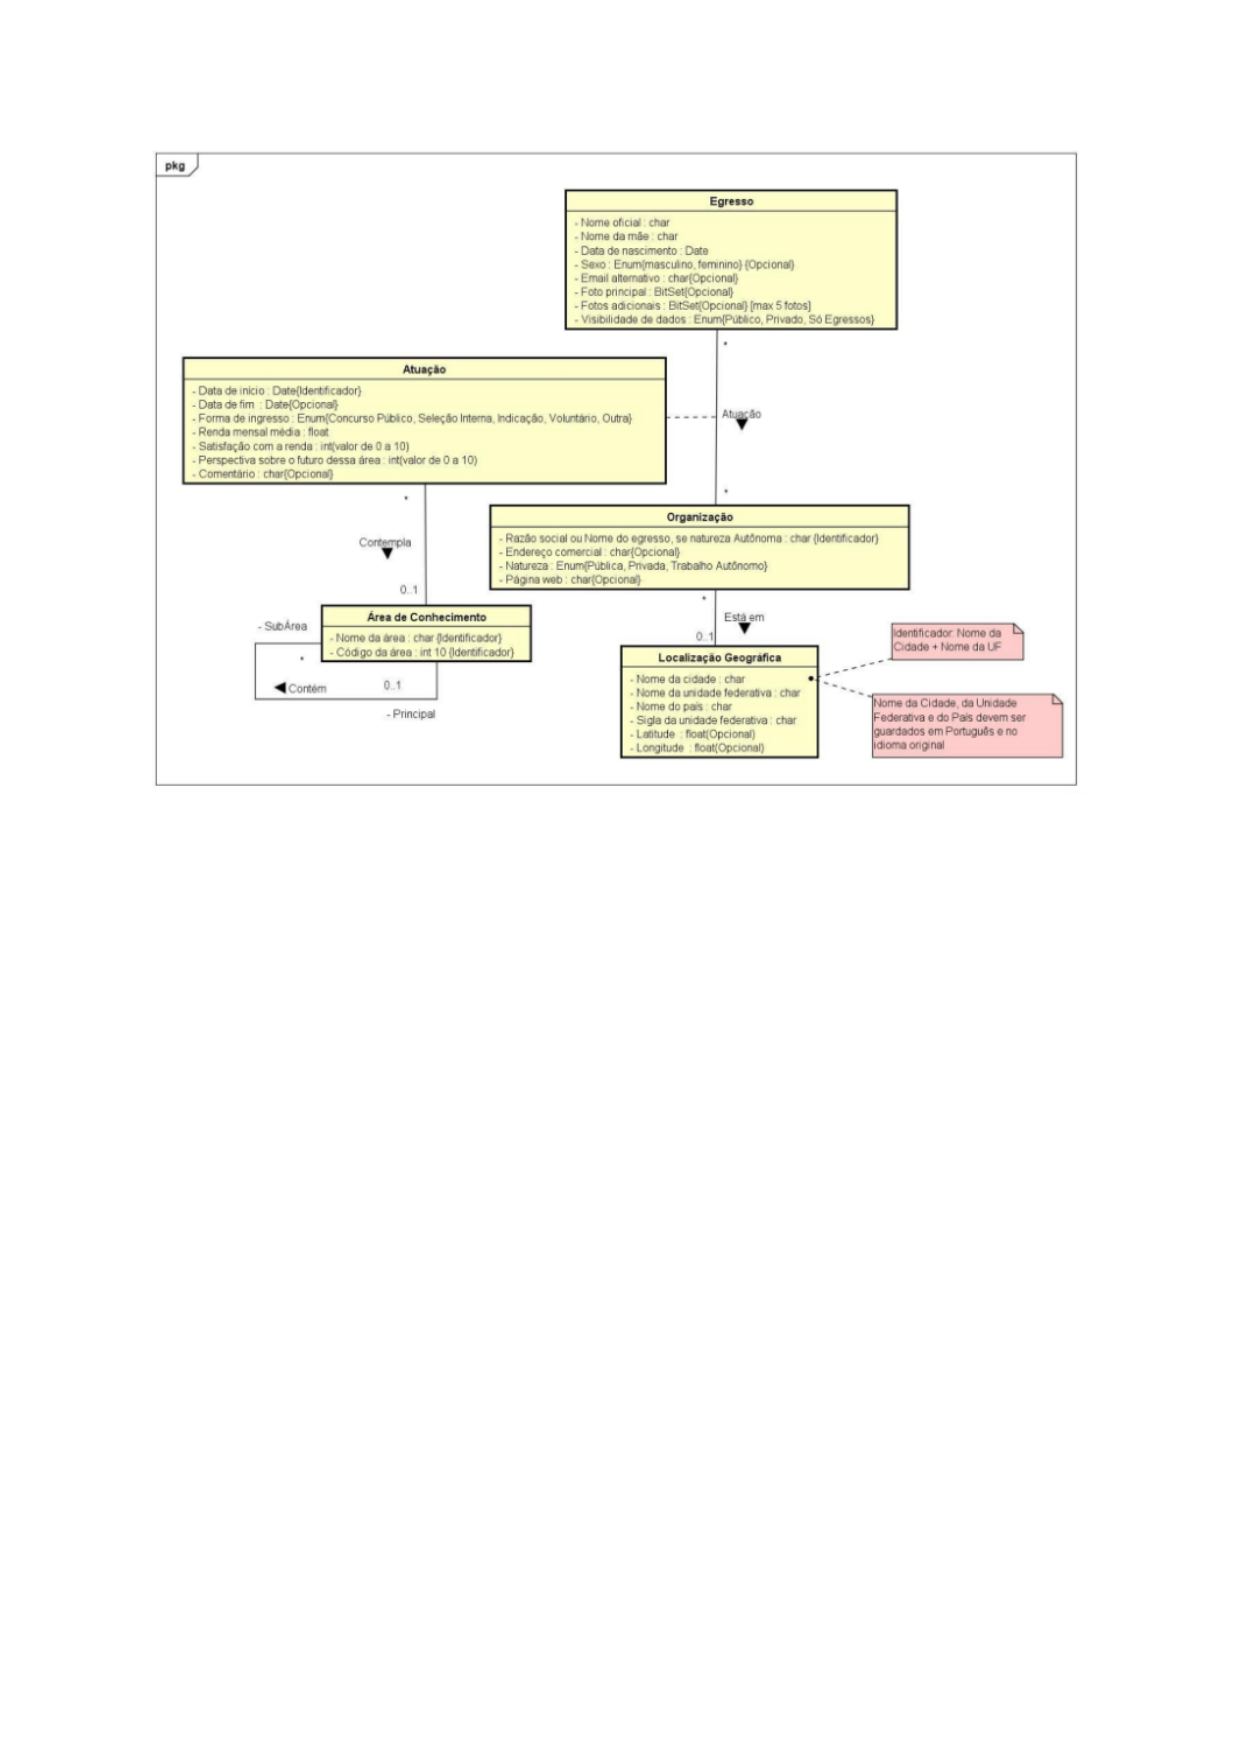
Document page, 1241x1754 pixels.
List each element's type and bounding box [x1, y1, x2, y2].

picture [150, 150, 1091, 794]
